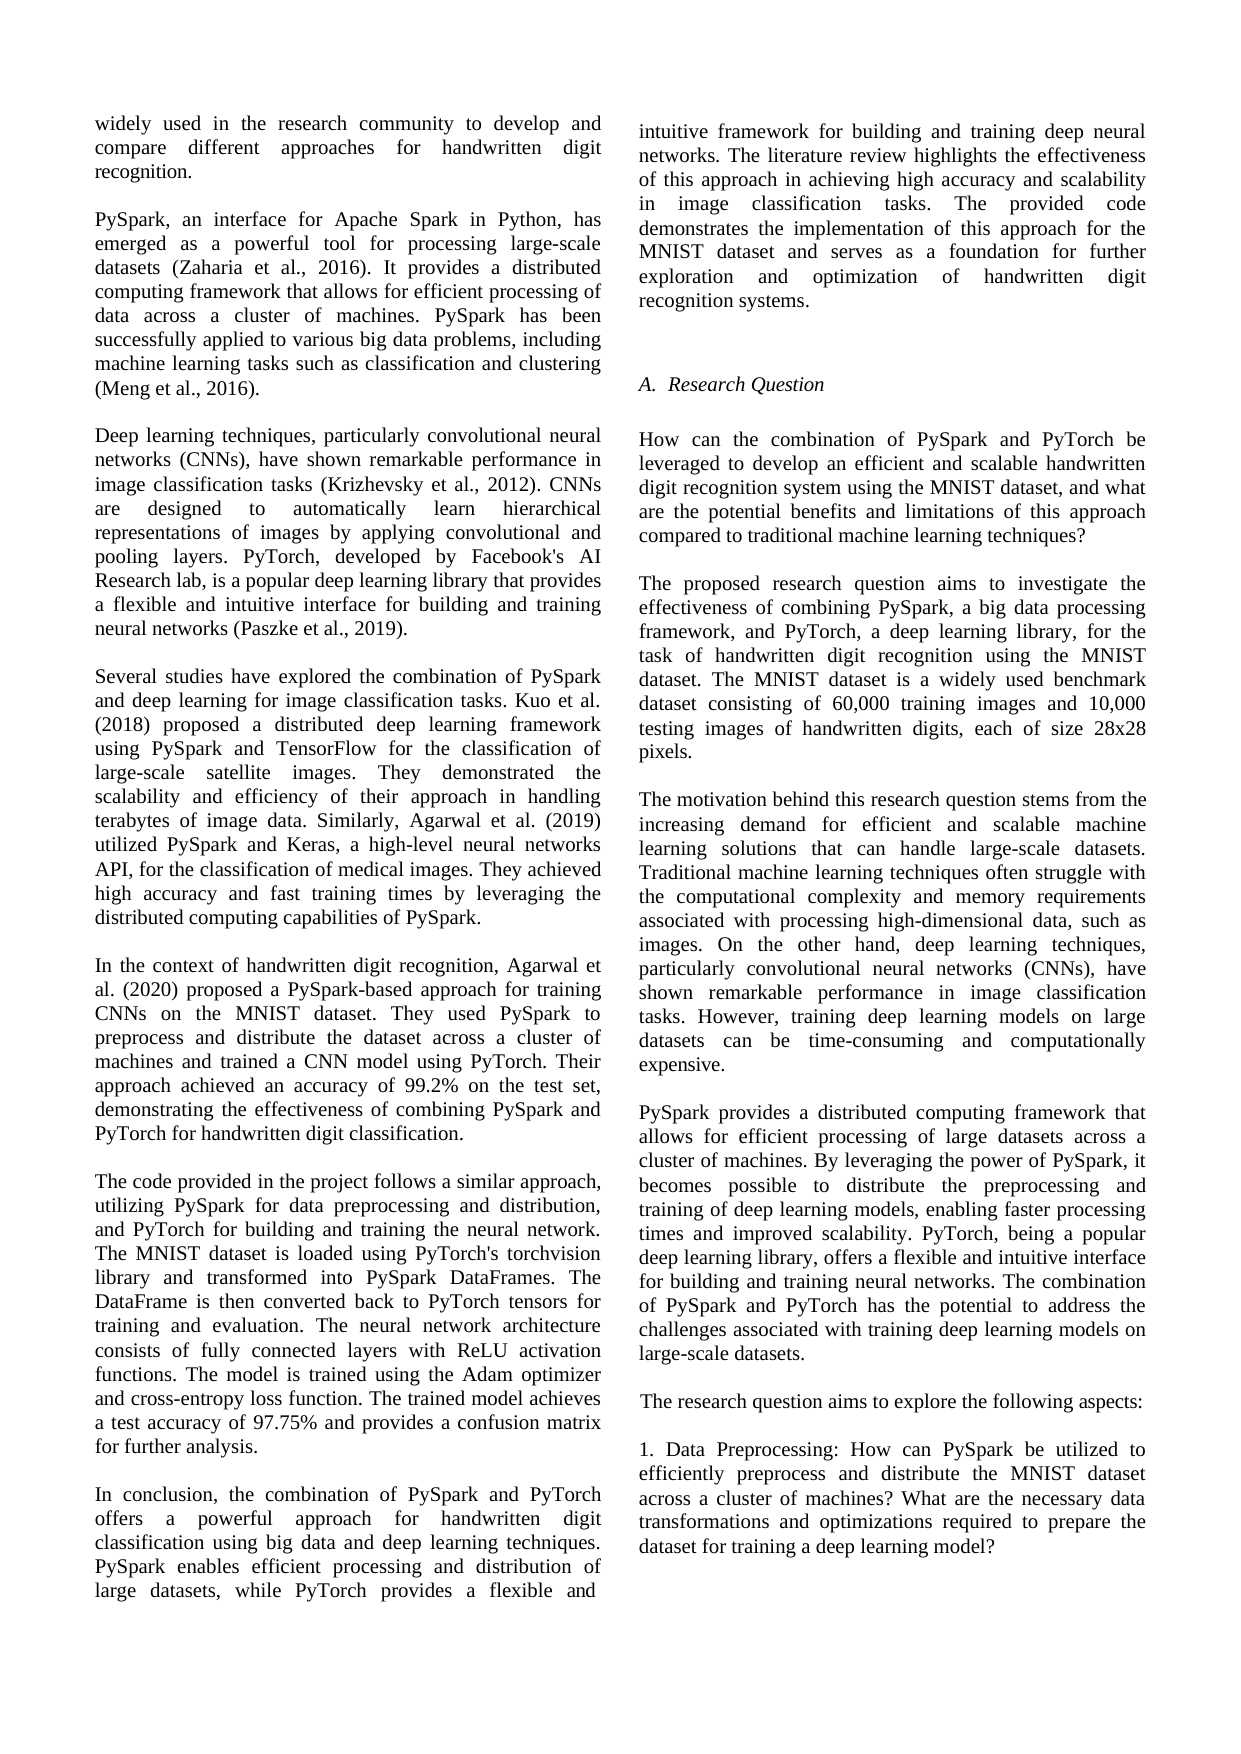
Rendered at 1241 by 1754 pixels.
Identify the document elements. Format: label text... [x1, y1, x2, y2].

text PySpark provides a distributed computing framework that allows for efficient processing of large datasets across a cluster of machines. By leveraging the power of PySpark, it becomes possible to distribute the preprocessing and training of deep learning models, enabling faster processing times and improved scalability. PyTorch, being a popular deep learning library, offers a flexible and intuitive interface for building and training neural networks. The combination of PySpark and PyTorch has the potential to address the challenges associated with training deep learning models on large-scale datasets. [639, 1100, 1147, 1365]
text Deep learning techniques, particularly convolutional neural networks (CNNs), have shown remarkable performance in image classification tasks (Krizhevsky et al., 2012). CNNs are designed to automatically learn hierarchical representations of images by applying convolutional and pooling layers. PyTorch, developed by Facebook's AI Research lab, is a popular deep learning library that provides a flexible and intuitive interface for building and training neural networks (Paszke et al., 2019). [94, 423, 602, 640]
text The proposed research question aims to investigate the effectiveness of combining PySpark, a big data processing framework, and PyTorch, a deep learning library, for the task of handwritten digit recognition using the MNIST dataset. The MNIST dataset is a widely used benchmark dataset consisting of 60,000 training images and 10,000 testing images of handwritten digits, each of size 28x28 pixels. [639, 571, 1147, 763]
text A. Research Question [639, 372, 1157, 396]
text PySpark, an interface for Apache Spark in Python, has emerged as a powerful tool for processing large-scale datasets (Zaharia et al., 2016). It provides a distributed computing framework that allows for efficient processing of data across a cluster of machines. PySpark has been successfully applied to various big data problems, including machine learning tasks such as classification and clustering (Meng et al., 2016). [94, 207, 602, 399]
text intuitive framework for building and training deep neural networks. The literature review highlights the effectiveness of this approach in achieving high accuracy and scalability in image classification tasks. The provided code demonstrates the implementation of this approach for the MNIST dataset and serves as a foundation for further exploration and optimization of handwritten digit recognition systems. [639, 119, 1146, 312]
text The research question aims to explore the following aspects: [640, 1389, 1157, 1413]
text Several studies have explored the combination of PySpark and deep learning for image classification tasks. Kuo et al. (2018) proposed a distributed deep learning framework using PySpark and TensorFlow for the classification of large-scale satellite images. They demonstrated the scalability and efficiency of their approach in handling terabytes of image data. Similarly, Agarwal et al. (2019) utilized PySpark and Keras, a high-level neural networks API, for the classification of medical images. They achieved high accuracy and fast training times by leveraging the distributed computing capabilities of PySpark. [94, 664, 602, 929]
text In the context of handwritten digit recognition, Agarwal et al. (2020) proposed a PySpark-based approach for training CNNs on the MNIST dataset. They used PySpark to preprocess and distribute the dataset across a cluster of machines and trained a CNN model using PyTorch. Their approach achieved an accuracy of 99.2% on the test set, demonstrating the effectiveness of combining PySpark and PyTorch for handwritten digit classification. [94, 953, 602, 1145]
list Data Preprocessing: How can PySpark be utilized to efficiently preprocess and distribute the MNIST dataset across a cluster of machines? What are the necessary data transformations and optimizations required to prepare the dataset for training a deep learning model? [639, 1437, 1146, 1558]
text In conclusion, the combination of PySpark and PyTorch offers a powerful approach for handwritten digit classification using big data and deep learning techniques. PySpark enables efficient processing and distribution of large datasets, while PyTorch provides a flexible and [94, 1482, 602, 1602]
text How can the combination of PySpark and PyTorch be leveraged to develop an efficient and scalable handwritten digit recognition system using the MNIST dataset, and what are the potential benefits and limitations of this approach compared to traditional machine learning techniques? [639, 426, 1146, 547]
text The code provided in the project follows a similar approach, utilizing PySpark for data preprocessing and distribution, and PyTorch for building and training the neural network. The MNIST dataset is loaded using PyTorch's torchvision library and transformed into PySpark DataFrames. The DataFrame is then converted back to PyTorch tensors for training and evaluation. The neural network architecture consists of fully connected layers with ReLU activation functions. The model is trained using the Adam optimizer and cross-entropy loss function. The trained model achieves a test accuracy of 97.75% and provides a confusion matrix for further analysis. [94, 1169, 602, 1458]
text The motivation behind this research question stems from the increasing demand for efficient and scalable machine learning solutions that can handle large-scale datasets. Traditional machine learning techniques often struggle with the computational complexity and memory requirements associated with processing high-dimensional data, such as images. On the other hand, deep learning techniques, particularly convolutional neural networks (CNNs), have shown remarkable performance in image classification tasks. However, training deep learning models on large datasets can be time-consuming and computationally expensive. [639, 787, 1147, 1076]
text widely used in the research community to develop and compare different approaches for handwritten digit recognition. [94, 111, 602, 183]
